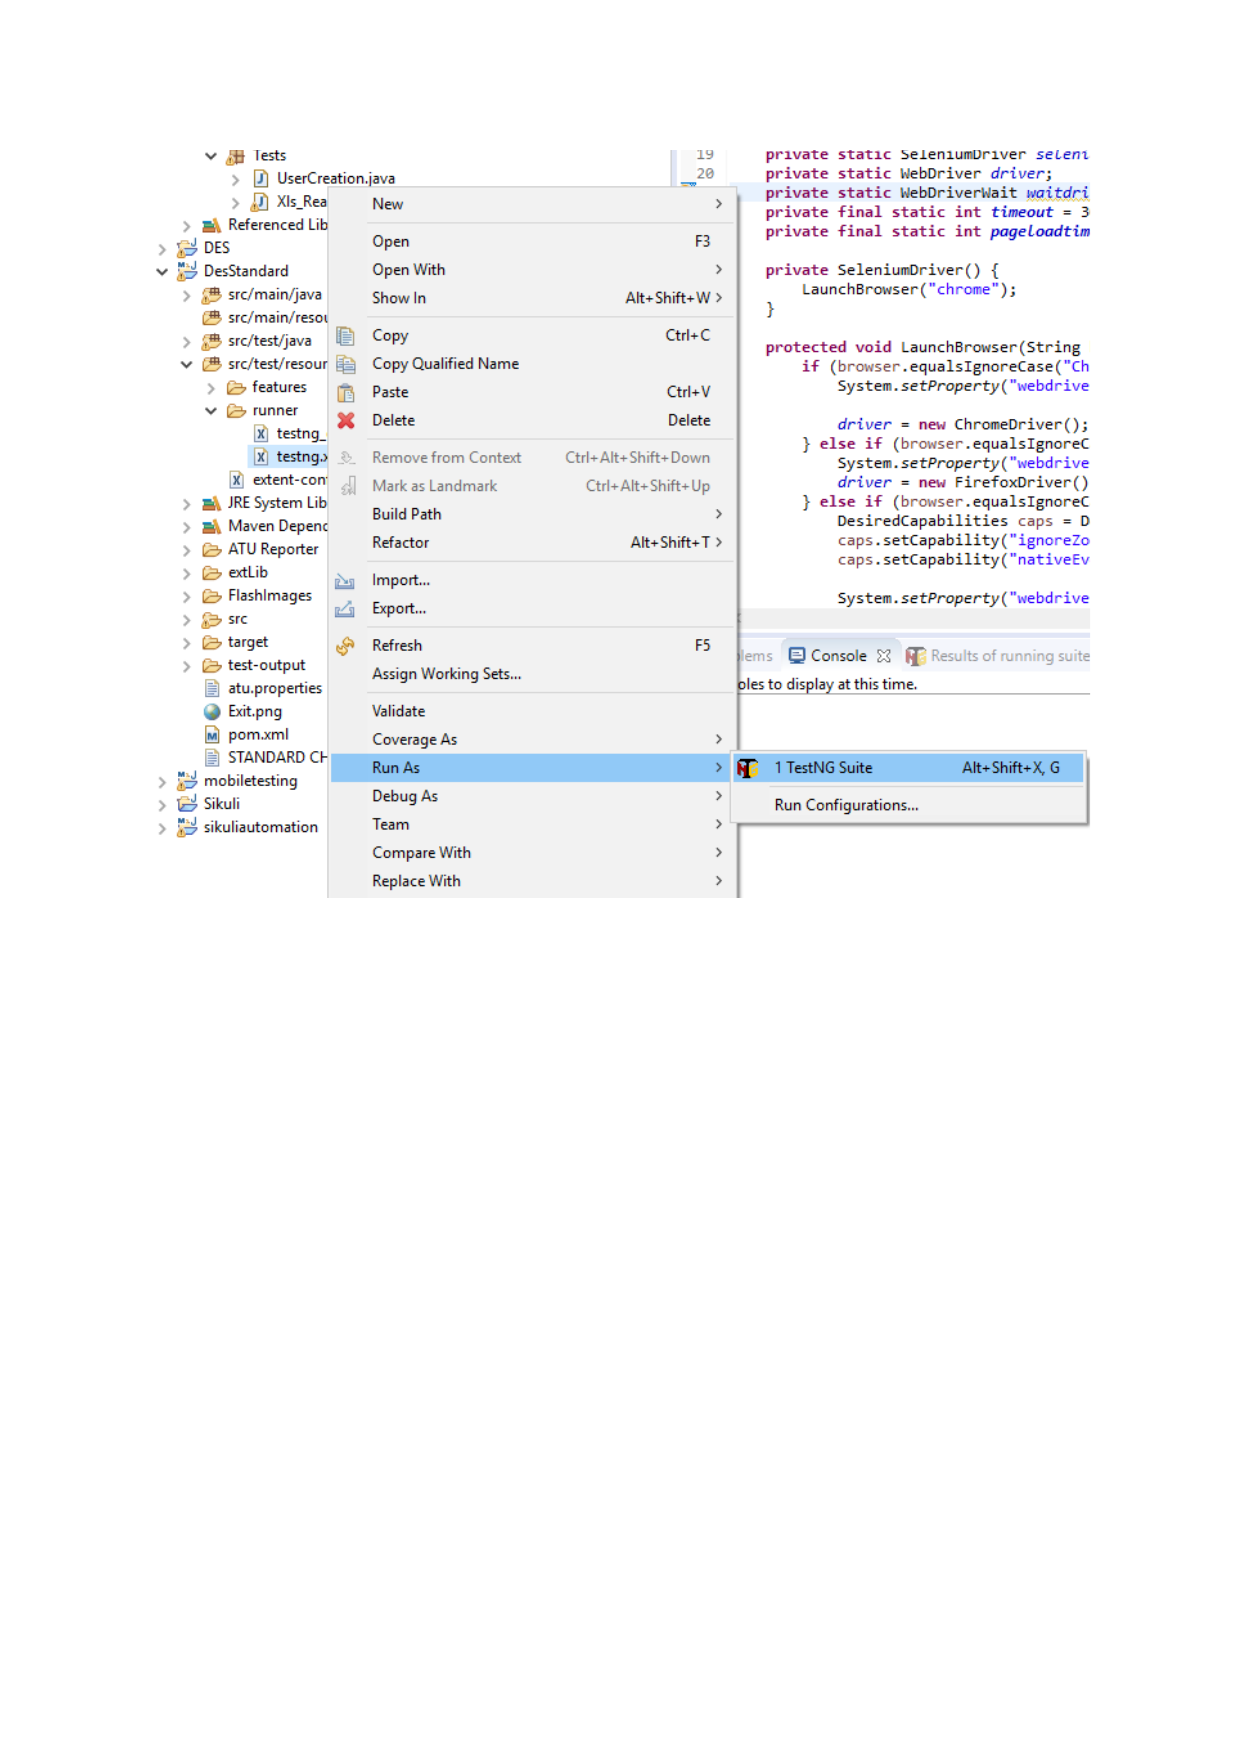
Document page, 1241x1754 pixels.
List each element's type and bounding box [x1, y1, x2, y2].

picture [150, 150, 1091, 898]
